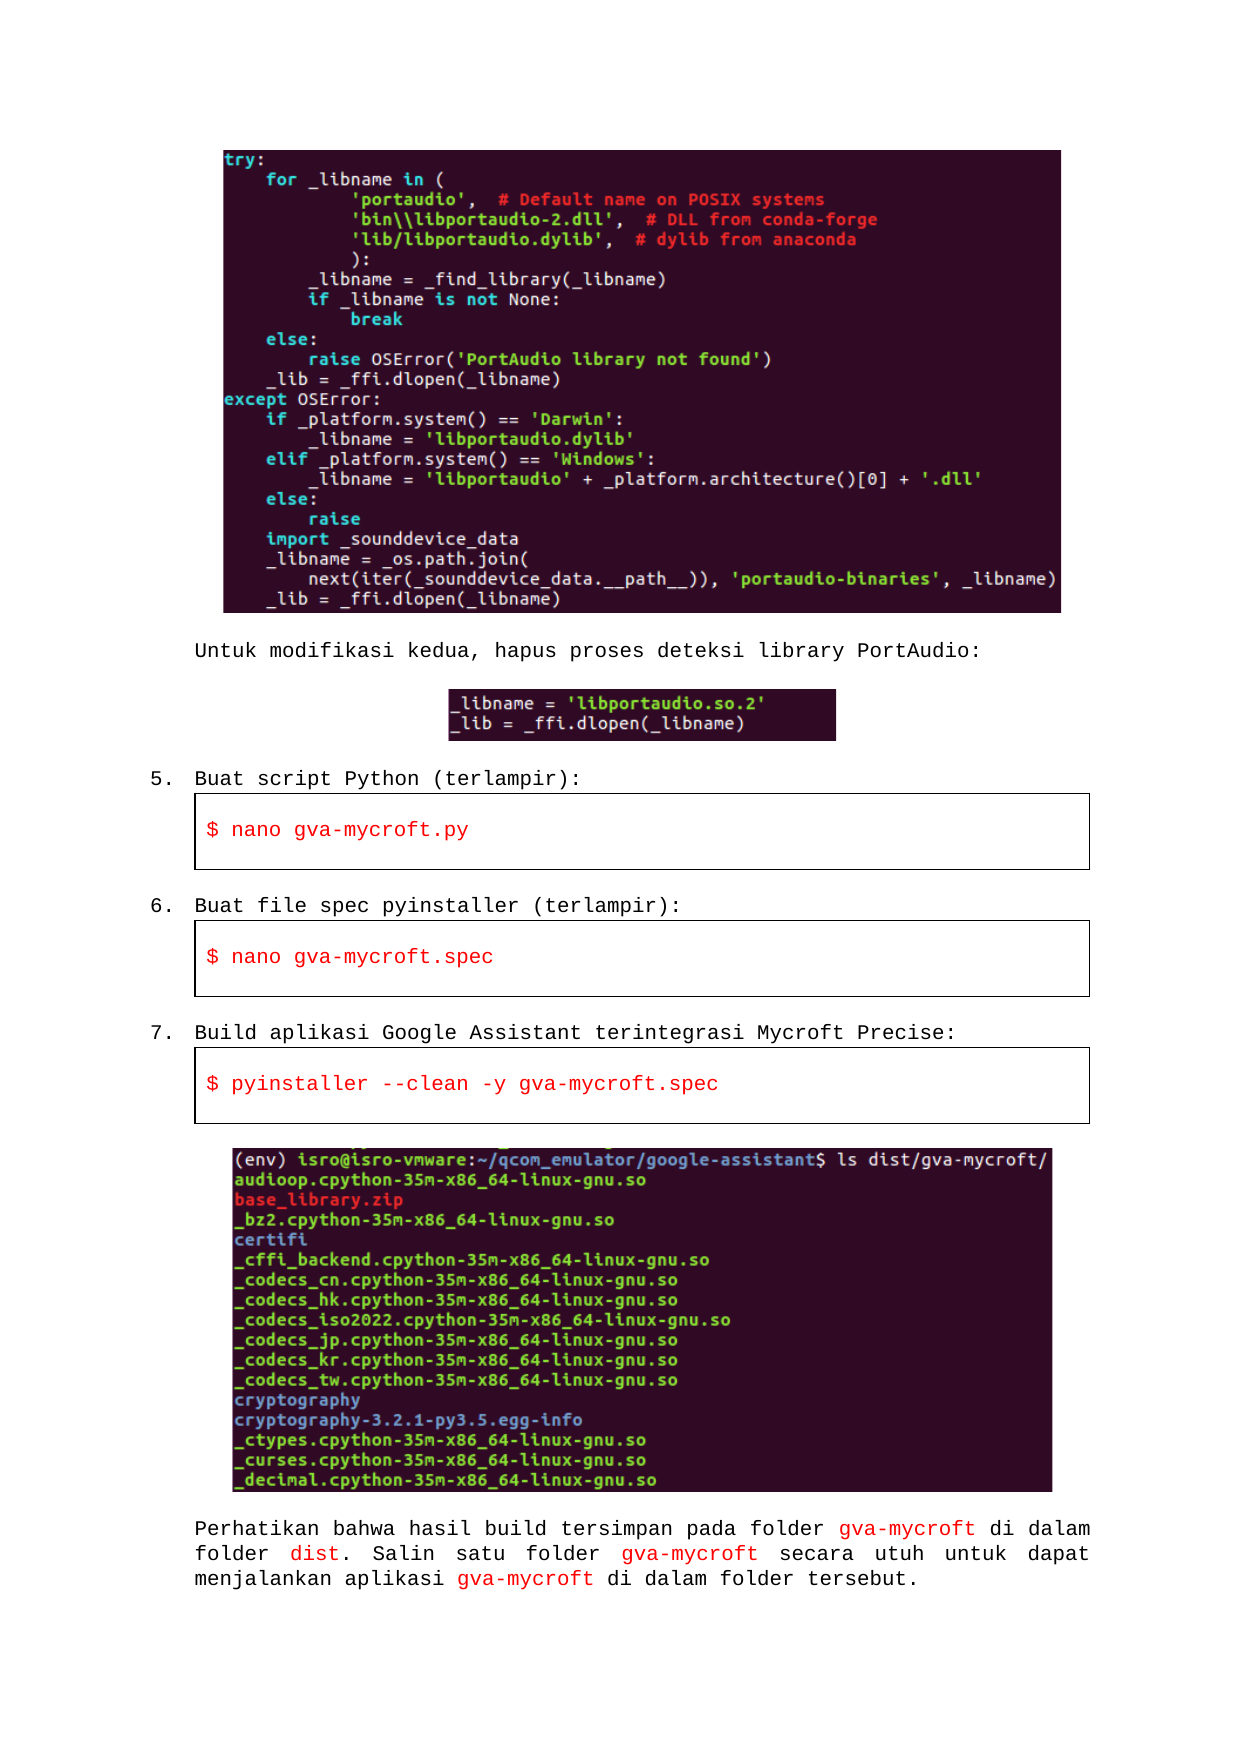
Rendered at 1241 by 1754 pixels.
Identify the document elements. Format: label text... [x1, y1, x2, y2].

list Buat file spec pyinstaller (terlampir): [150, 895, 1090, 918]
table_header $ pyinstaller --clean -y gva-mycroft.spec [196, 1048, 1089, 1123]
list Untuk modifikasi kedua, hapus proses deteksi library PortAudio: [194, 640, 1090, 663]
table_header $ nano gva-mycroft.spec [196, 921, 1089, 996]
table_header $ nano gva-mycroft.py [196, 794, 1089, 869]
text Perhatikan bahwa hasil build tersimpan pada folder gva-mycroft di dalam folder dist. Salin satu folder gva-mycroft secara utuh untuk dapat menjalankan aplikasi gva-mycroft di dalam folder tersebut. [194, 1518, 1090, 1591]
list Build aplikasi Google Assistant terintegrasi Mycroft Precise: [150, 1022, 1090, 1046]
list Buat script Python (terlampir): [150, 768, 1090, 791]
picture [232, 1148, 1053, 1492]
picture [448, 689, 837, 741]
picture [223, 150, 1062, 613]
